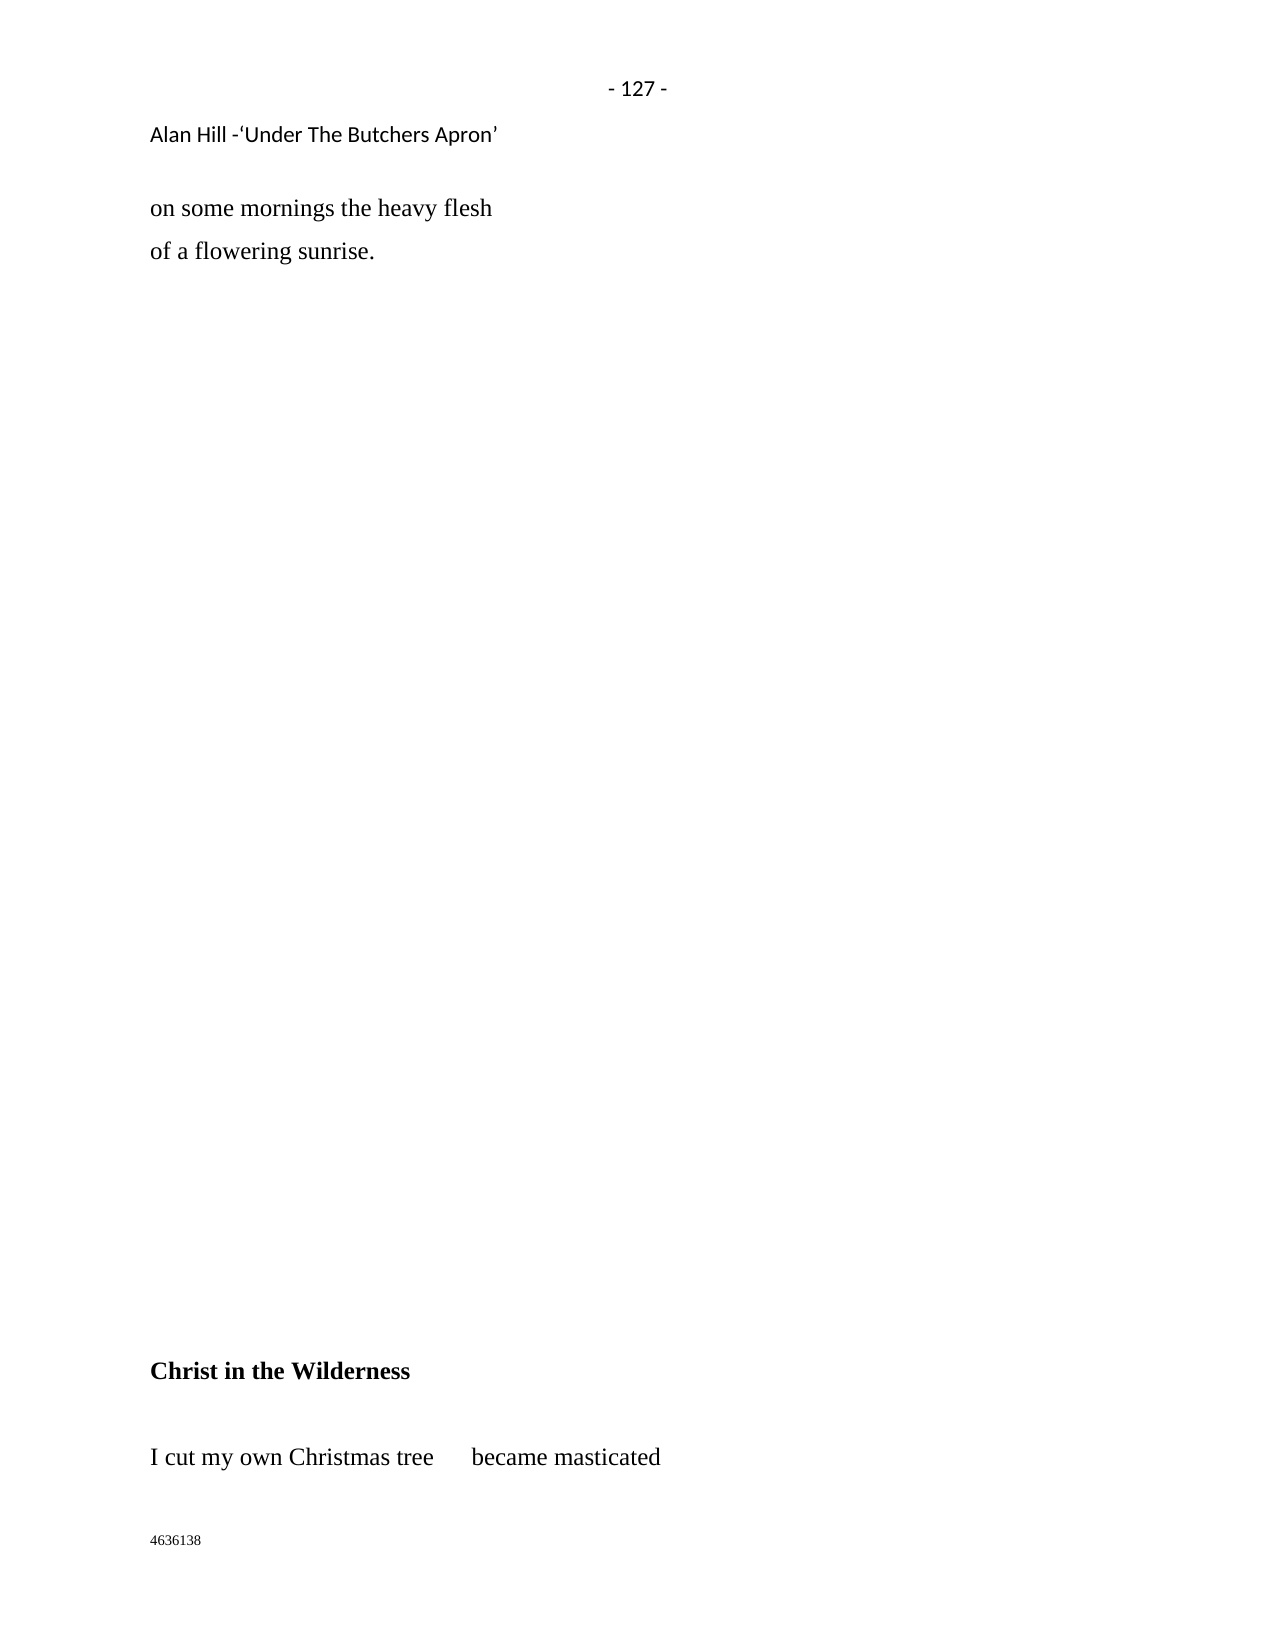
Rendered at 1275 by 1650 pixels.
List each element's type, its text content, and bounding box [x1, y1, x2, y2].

text I cut my own Christmas tree became masticated [150, 1442, 1125, 1471]
text of a flowering sunrise. [150, 236, 1125, 307]
text Christ in the Wilderness [150, 1356, 1125, 1385]
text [150, 150, 1125, 222]
